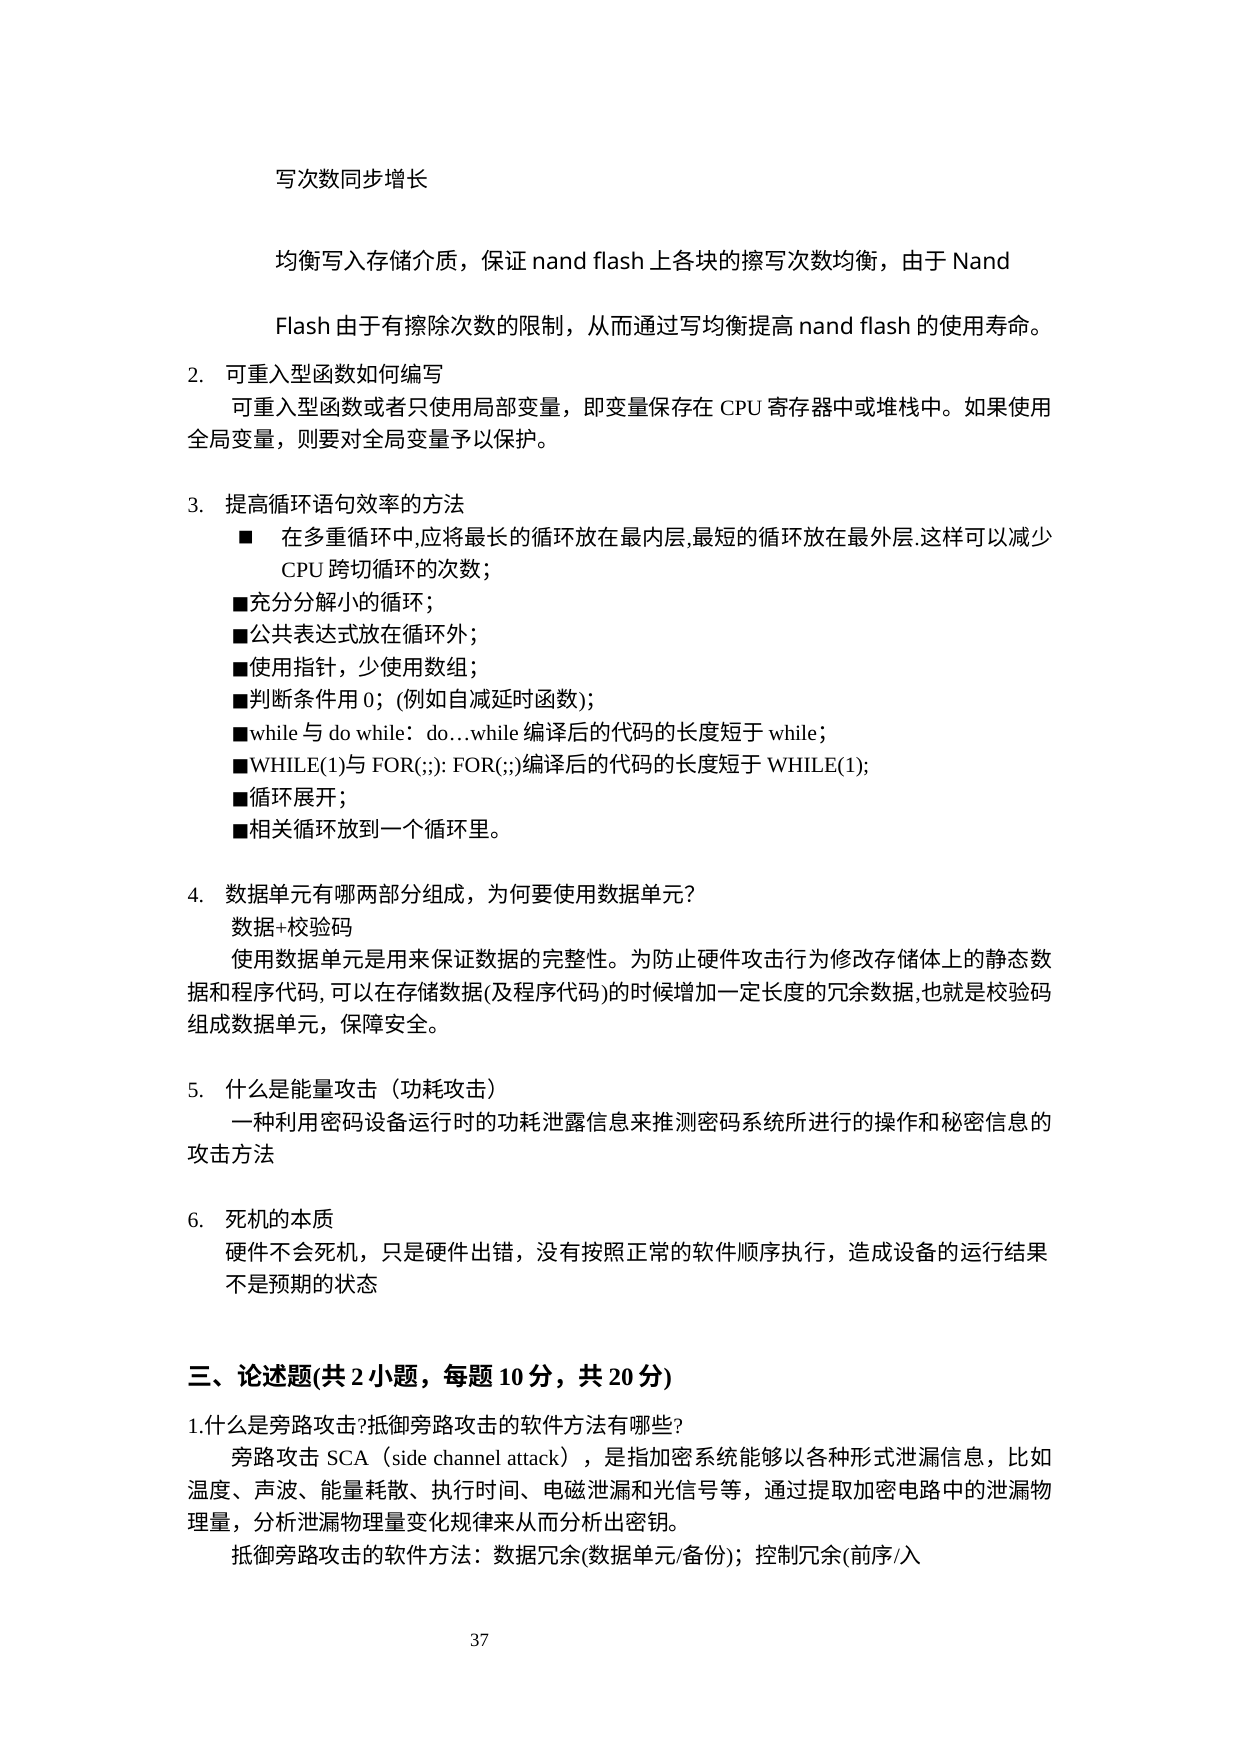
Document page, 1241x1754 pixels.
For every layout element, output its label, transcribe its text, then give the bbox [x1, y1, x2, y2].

text 1.什么是旁路攻击?抵御旁路攻击的软件方法有哪些? [187, 1407, 1053, 1440]
list 什么是能量攻击（功耗攻击） [187, 1072, 1053, 1104]
subtitle 三、论述题(共2小题，每题10分，共20分) [187, 1342, 1053, 1407]
text 抵御旁路攻击的软件方法：数据冗余(数据单元/备份)；控制冗余(前序/入 [187, 1537, 1053, 1570]
text 硬件不会死机，只是硬件出错，没有按照正常的软件顺序执行，造成设备的运行结果不是预期的状态 [225, 1234, 1053, 1299]
list ◼while与do while：do…while编译后的代码的长度短于while； [187, 714, 1053, 747]
list 一种利用密码设备运行时的功耗泄露信息来推测密码系统所进行的操作和秘密信息的攻击方法 [187, 1104, 1053, 1169]
list ◼公共表达式放在循环外； [187, 617, 1053, 649]
list ◼充分分解小的循环； [187, 584, 1053, 617]
list 可重入型函数或者只使用局部变量，即变量保存在CPU寄存器中或堆栈中。如果使用全局变量，则要对全局变量予以保护。 [187, 389, 1053, 454]
list ◼循环展开； [187, 779, 1053, 812]
list ◼判断条件用0；(例如自减延时函数)； [187, 682, 1053, 714]
list ◼WHILE(1)与FOR(;;): FOR(;;)编译后的代码的长度短于WHILE(1); [187, 747, 1053, 779]
list ◼相关循环放到一个循环里。 [187, 812, 1053, 844]
list 使用数据单元是用来保证数据的完整性。为防止硬件攻击行为修改存储体上的静态数据和程序代码, 可以在存储数据(及程序代码)的时候增加一定长度的冗余数据,也就是校验码组成数据单元，保障安全。 [187, 942, 1053, 1039]
list 均衡写入存储介质，保证nand flash上各块的擦写次数均衡，由于Nand Flash由于有擦除次数的限制，从而通过写均衡提高nand flash的使用寿命。 [275, 227, 1053, 357]
list 在多重循环中,应将最长的循环放在最内层,最短的循环放在最外层.这样可以减少CPU跨切循环的次数； [237, 519, 1053, 584]
text 旁路攻击 SCA（side channel attack），是指加密系统能够以各种形式泄漏信息，比如温度、声波、能量耗散、执行时间、电磁泄漏和光信号等，通过提取加密电路中的泄漏物理量，分析泄漏物理量变化规律来从而分析出密钥。 [187, 1440, 1053, 1537]
list 提高循环语句效率的方法 [187, 487, 1053, 519]
list 可重入型函数如何编写 [187, 357, 1053, 389]
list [275, 162, 1053, 194]
list 数据+校验码 [187, 909, 1053, 942]
list 数据单元有哪两部分组成，为何要使用数据单元？ [187, 877, 1053, 909]
list ◼使用指针，少使用数组； [187, 649, 1053, 682]
list 死机的本质 [187, 1202, 1053, 1234]
